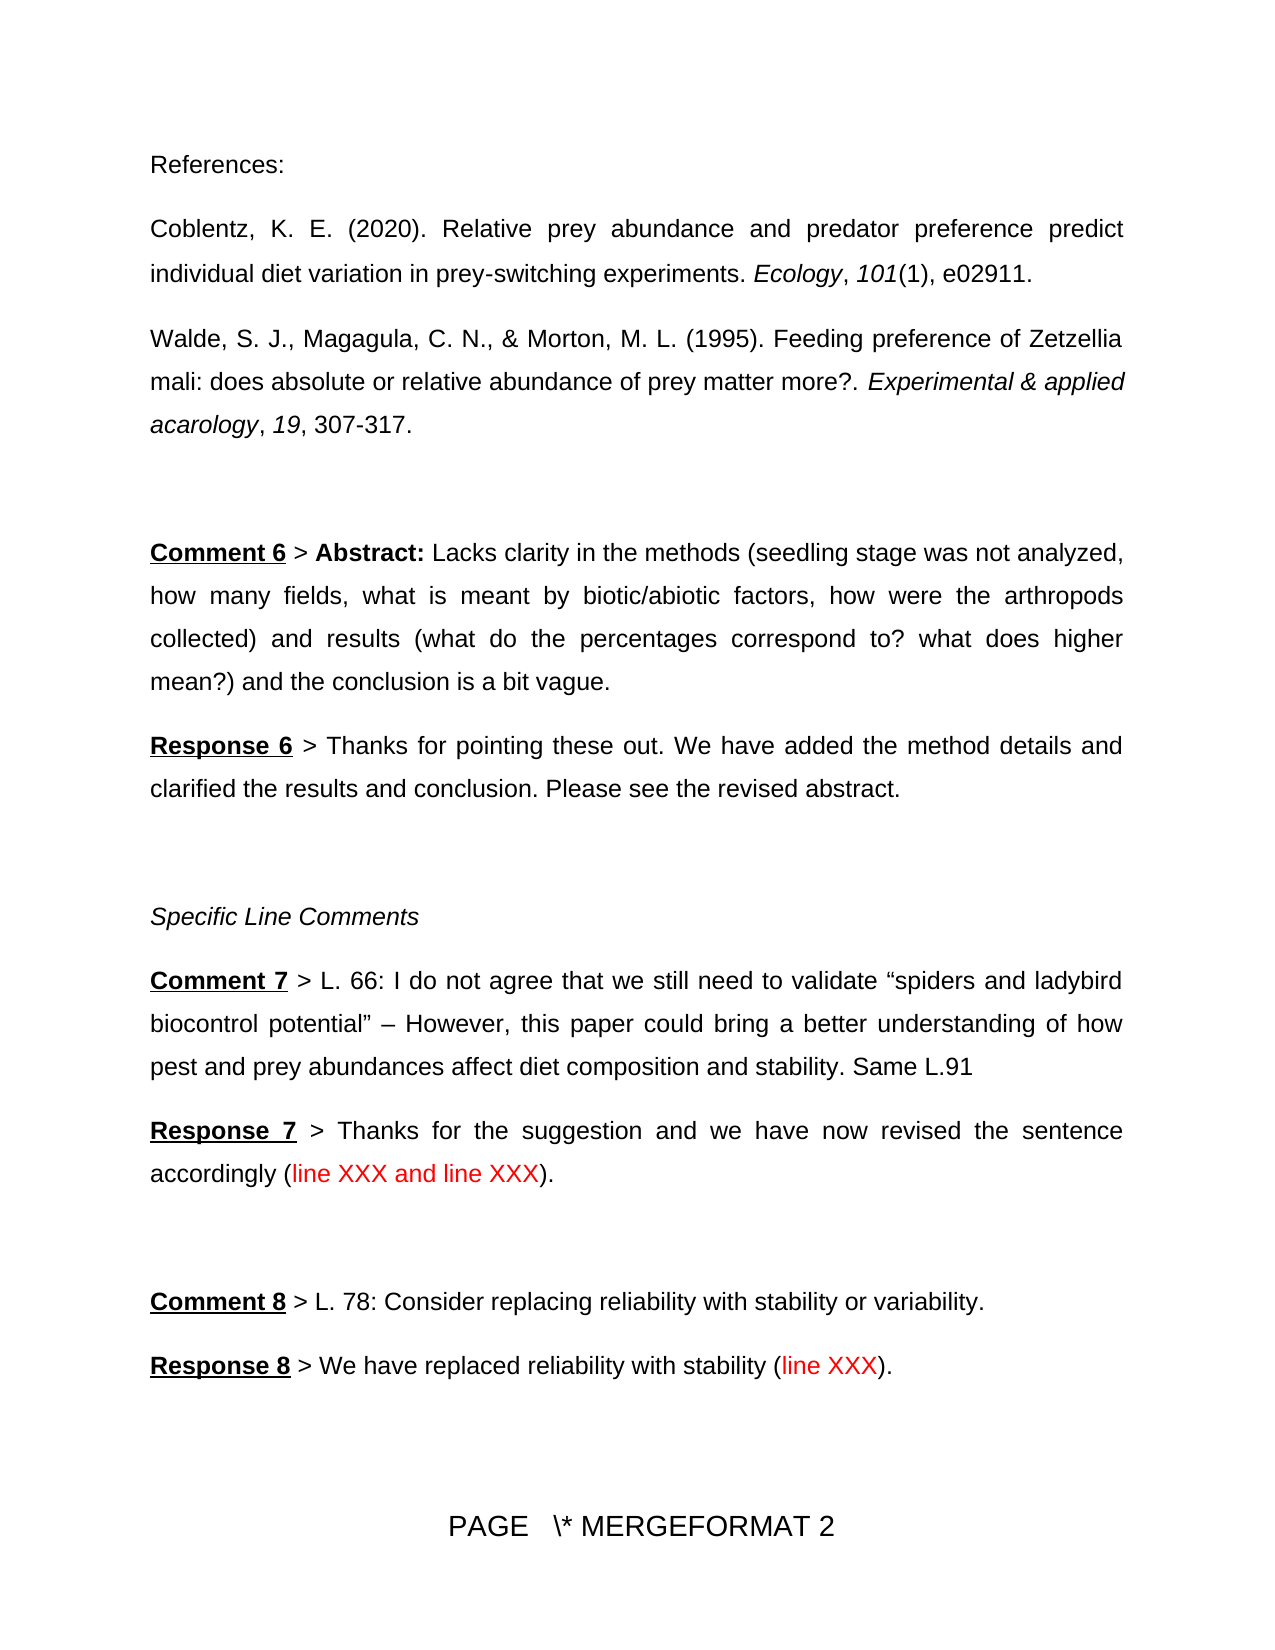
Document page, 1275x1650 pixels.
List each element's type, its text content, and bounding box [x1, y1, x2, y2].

text Response 7 > Thanks for the suggestion and we have now revised the sentence accordingly (line XXX and line XXX). [150, 1116, 1125, 1188]
text References: [150, 150, 1125, 179]
text Coblentz, K. E. (2020). Relative prey abundance and predator preference predict individual diet variation in prey‐switching experiments. Ecology, 101(1), e02911. [150, 214, 1125, 288]
text Walde, S. J., Magagula, C. N., & Morton, M. L. (1995). Feeding preference of Zetzellia mali: does absolute or relative abundance of prey matter more?. Experimental & applied acarology, 19, 307-317. [150, 324, 1125, 439]
text Comment 7 > L. 66: I do not agree that we still need to validate “spiders and ladybird biocontrol potential” – However, this paper could bring a better understanding of how pest and prey abundances affect diet composition and stability. Same L.91 [150, 966, 1125, 1081]
text Response 6 > Thanks for pointing these out. We have added the method details and clarified the results and conclusion. Please see the revised abstract. [150, 731, 1125, 803]
text Comment 8 > L. 78: Consider replacing reliability with stability or variability. [150, 1287, 1125, 1316]
text Response 8 > We have replaced reliability with stability (line XXX). [150, 1351, 1125, 1380]
text Specific Line Comments [150, 902, 1125, 931]
text Comment 6 > Abstract: Lacks clarity in the methods (seedling stage was not analyzed, how many fields, what is meant by biotic/abiotic factors, how were the arthropods collected) and results (what do the percentages correspond to? what does higher mean?) and the conclusion is a bit vague. [150, 538, 1125, 696]
